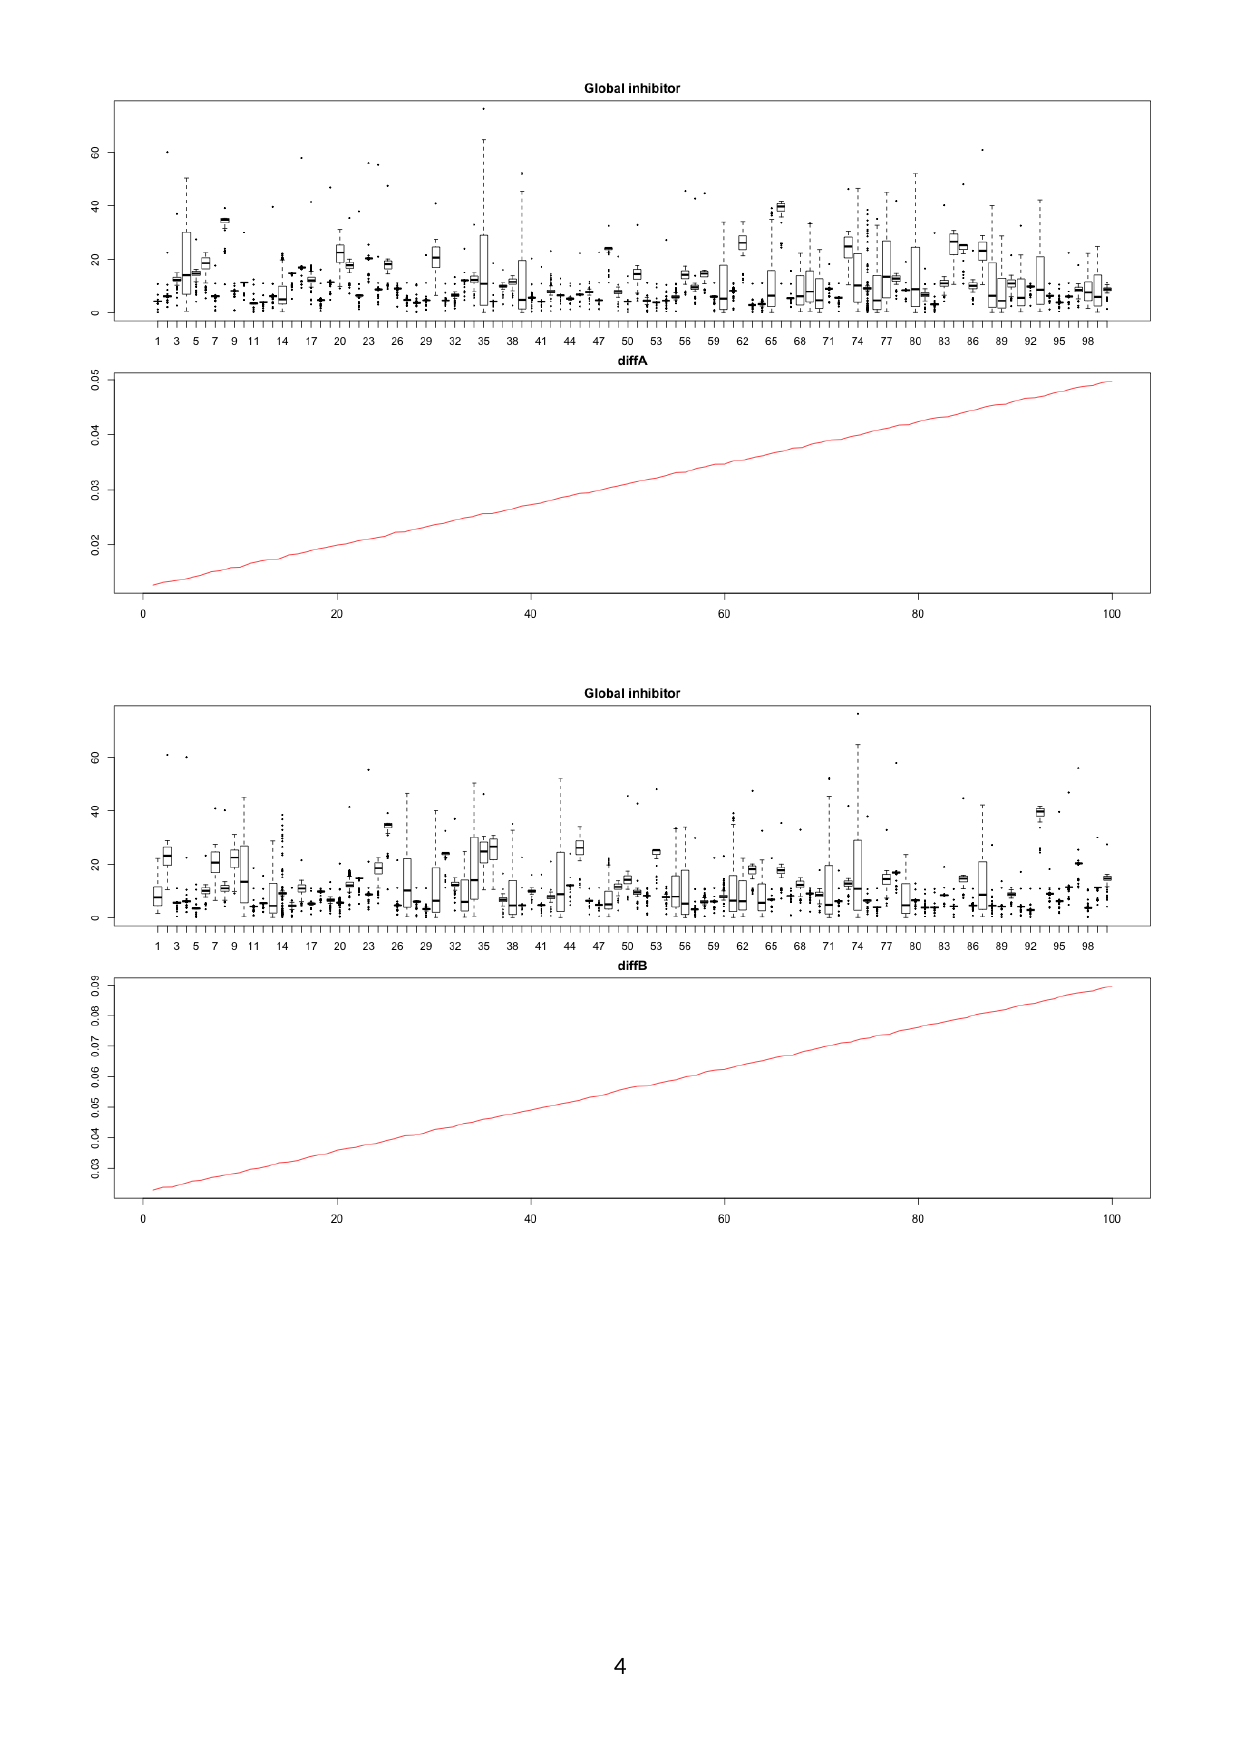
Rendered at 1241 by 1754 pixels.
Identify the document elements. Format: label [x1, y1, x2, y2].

picture [75, 679, 1163, 1224]
picture [75, 75, 1163, 619]
